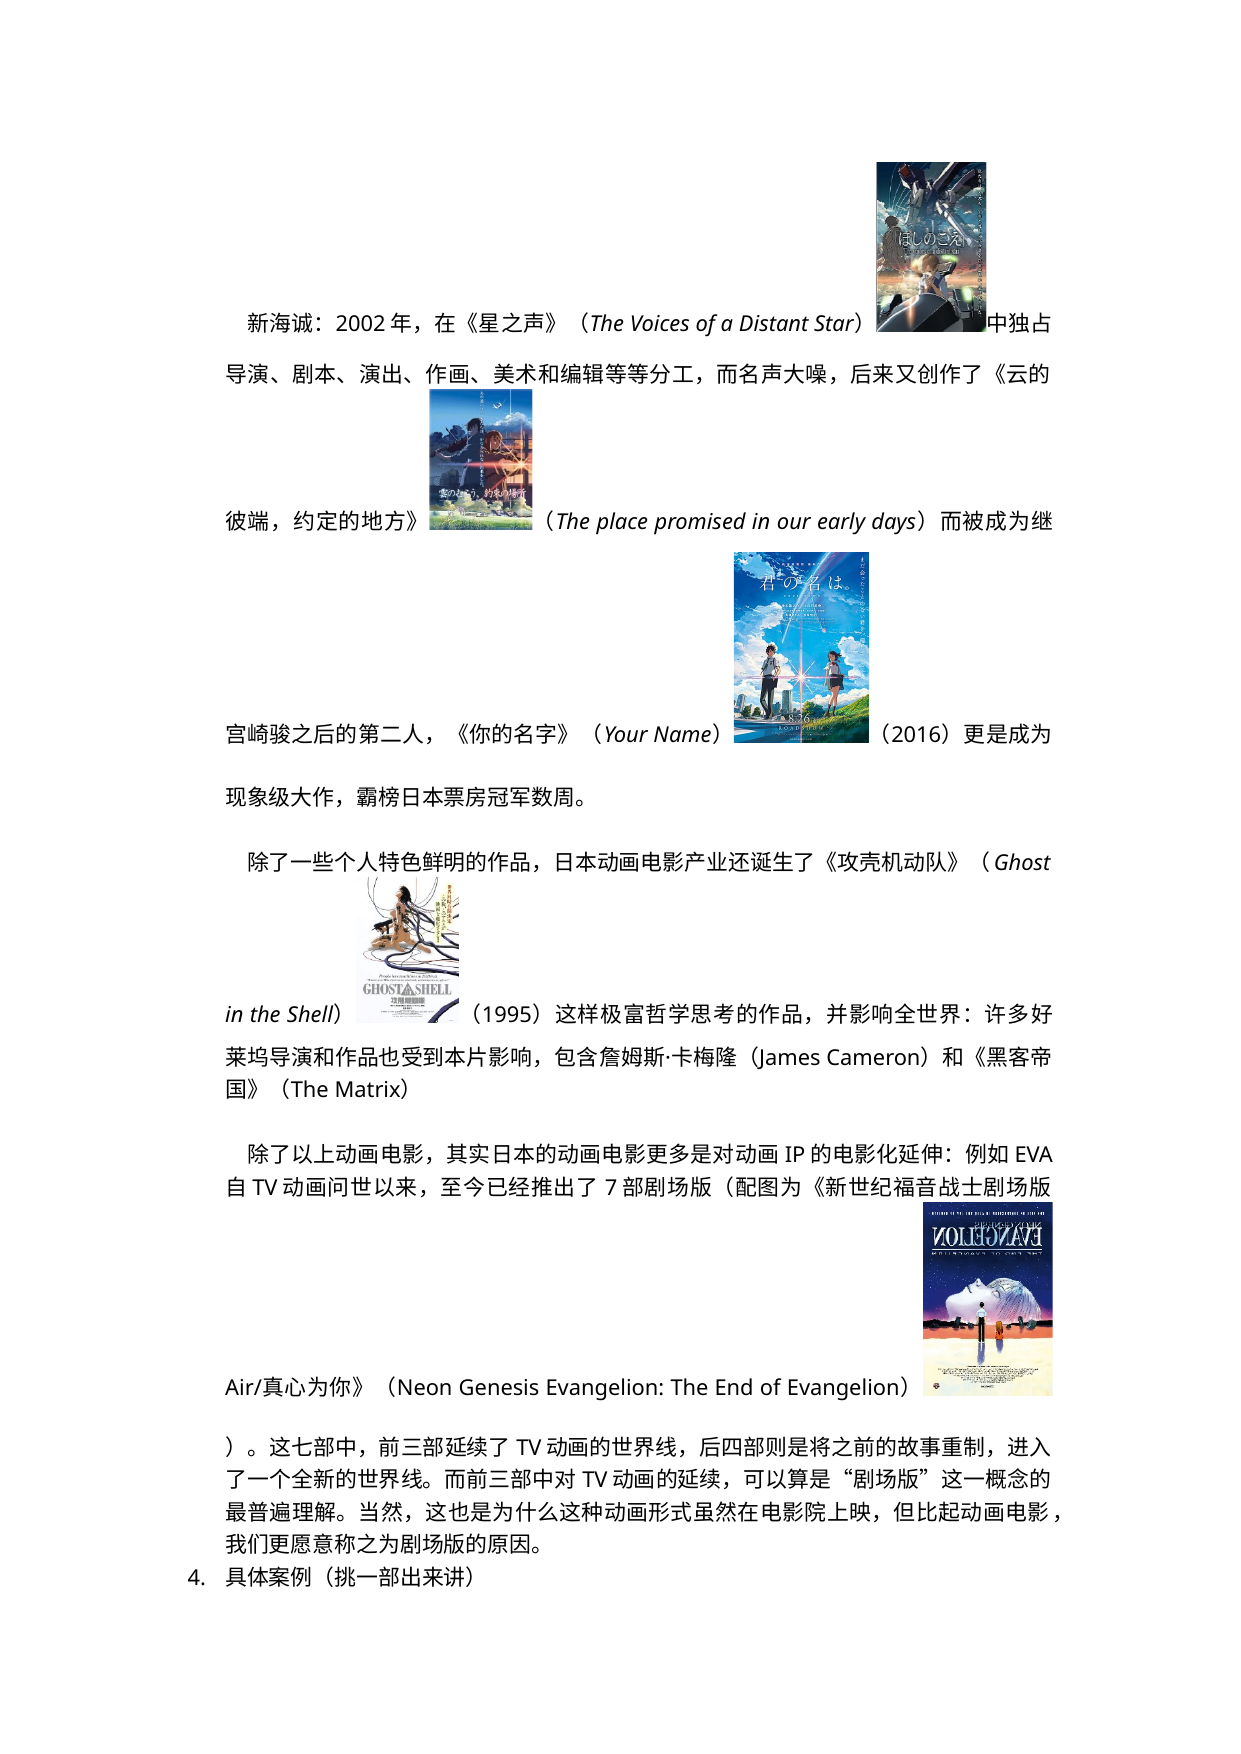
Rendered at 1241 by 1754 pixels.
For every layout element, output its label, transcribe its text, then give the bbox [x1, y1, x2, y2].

list 除了一些个人特色鲜明的作品，日本动画电影产业还诞生了《攻壳机动队》（Ghost in the Shell）（1995）这样极富哲学思考的作品，并影响全世界：许多好莱坞导演和作品也受到本片影响，包含詹姆斯·卡梅隆（James Cameron）和《黑客帝国》（The Matrix） [225, 844, 1053, 1104]
picture [923, 1202, 1053, 1396]
picture [429, 389, 533, 530]
picture [733, 552, 869, 743]
list 除了以上动画电影，其实日本的动画电影更多是对动画IP的电影化延伸：例如EVA自TV动画问世以来，至今已经推出了7部剧场版（配图为《新世纪福音战士剧场版 Air/真心为你》（Neon Genesis Evangelion: The End of Evangelion））。这七部中，前三部延续了TV动画的世界线，后四部则是将之前的故事重制，进入了一个全新的世界线。而前三部中对TV动画的延续，可以算是“剧场版”这一概念的最普遍理解。当然，这也是为什么这种动画形式虽然在电影院上映，但比起动画电影，我们更愿意称之为剧场版的原因。 [225, 1137, 1053, 1559]
list 新海诚：2002年，在《星之声》（The Voices of a Distant Star）中独占导演、剧本、演出、作画、美术和编辑等等分工，而名声大噪，后来又创作了《云的彼端，约定的地方》（The place promised in our early days）而被成为继宫崎骏之后的第二人，《你的名字》（Your Name）（2016）更是成为现象级大作，霸榜日本票房冠军数周。 [225, 162, 1053, 812]
list 具体案例（挑一部出来讲） [187, 1559, 1053, 1592]
picture [356, 877, 459, 1023]
picture [876, 162, 987, 332]
